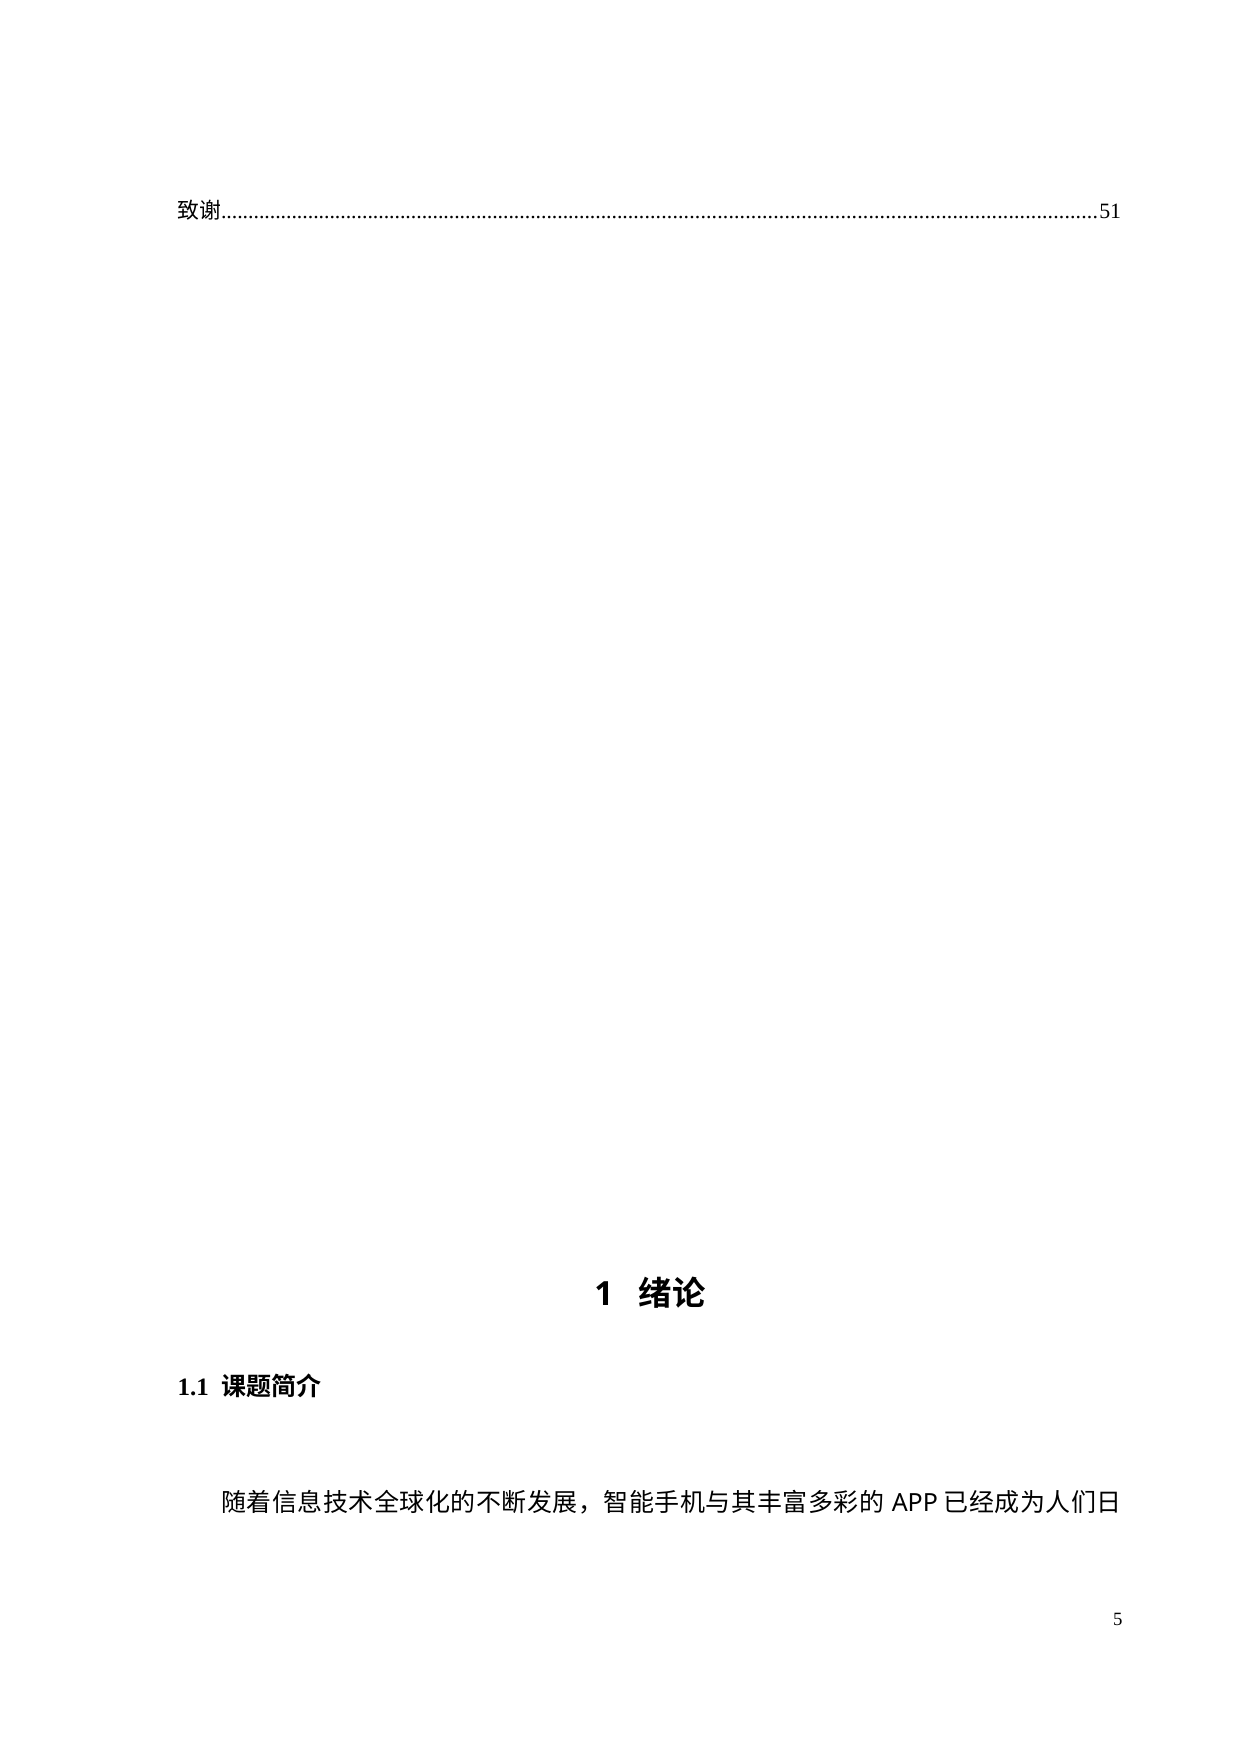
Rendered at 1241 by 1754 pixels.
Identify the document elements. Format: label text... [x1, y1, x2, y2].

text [177, 1468, 1122, 1533]
title 绪论 [177, 1258, 1122, 1323]
text 致谢 51 [177, 193, 1122, 226]
subtitle 课题简介 [177, 1352, 1122, 1417]
